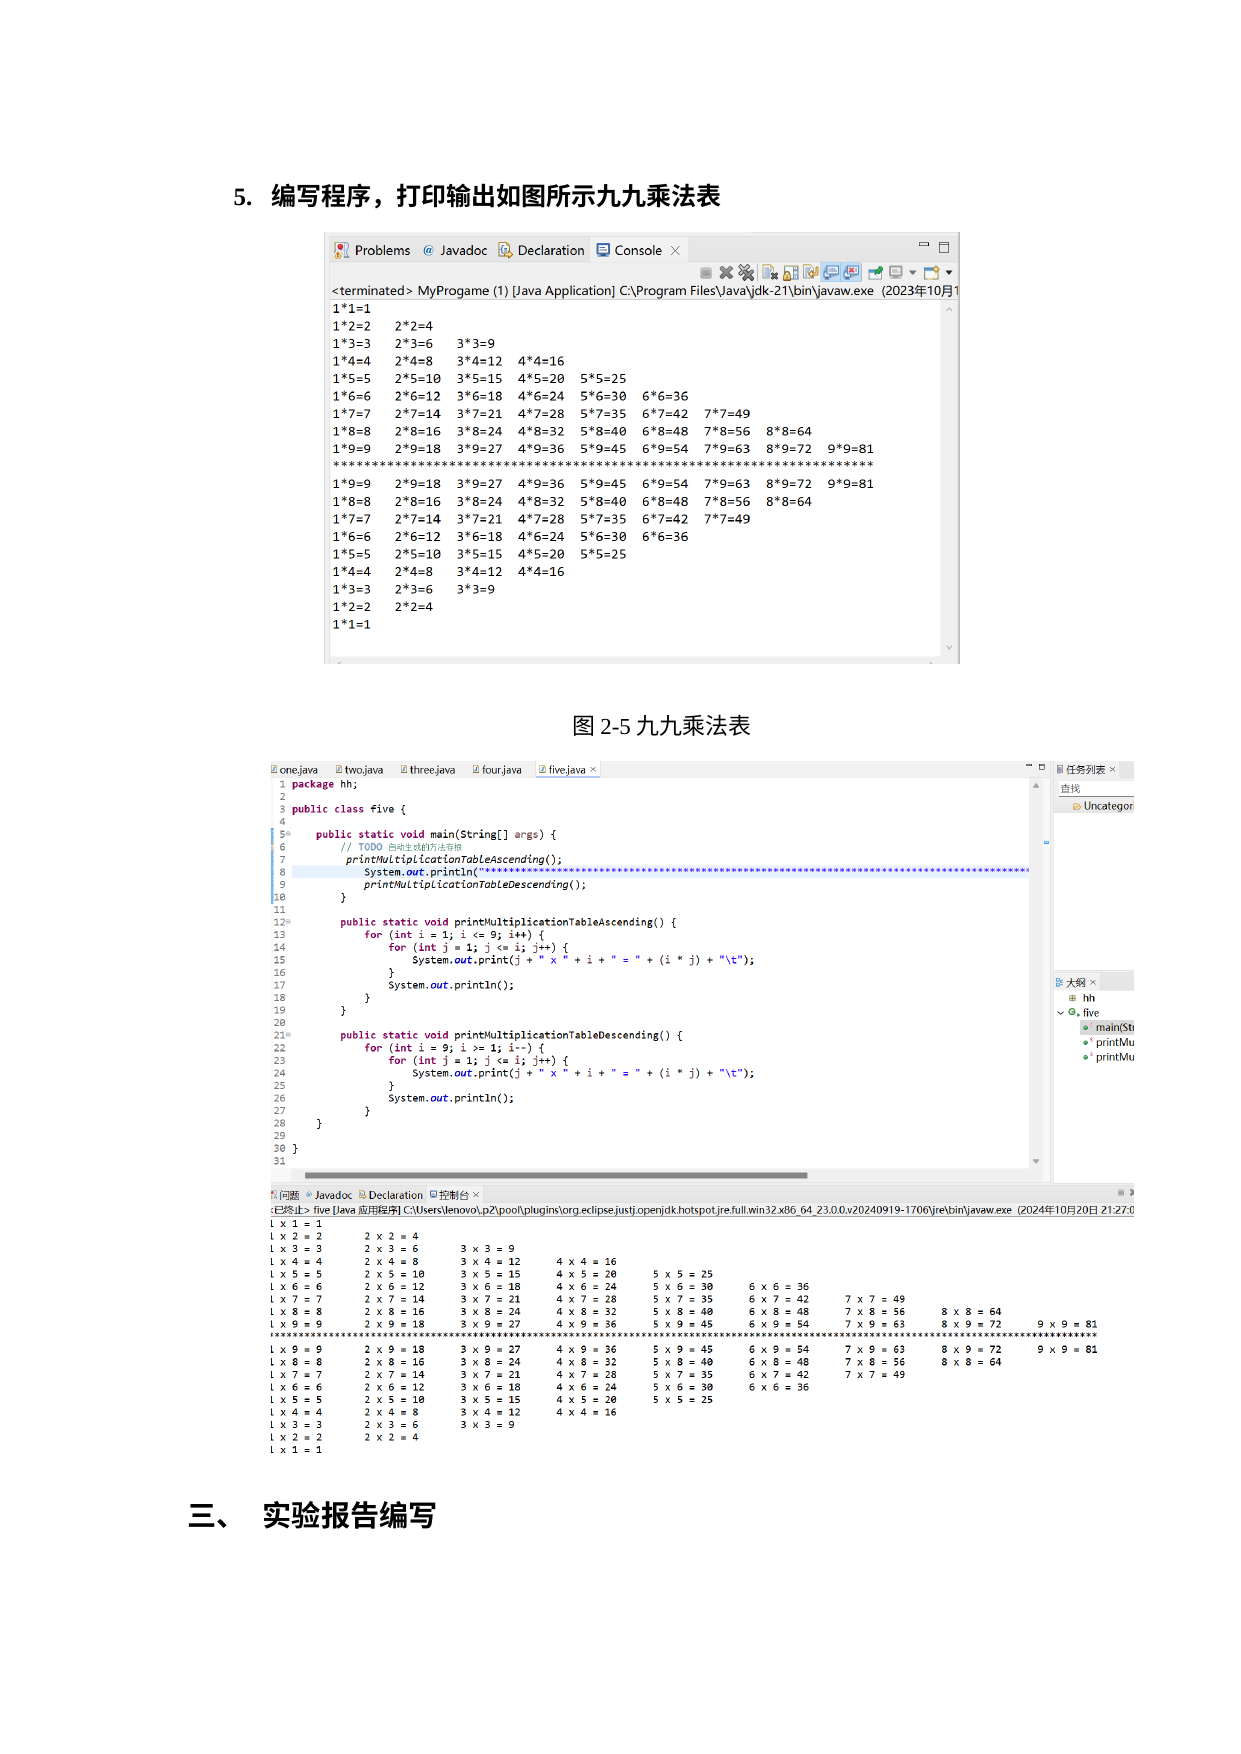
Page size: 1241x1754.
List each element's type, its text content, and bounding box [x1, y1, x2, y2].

list 编写程序，打印输出如图所示九九乘法表 [233, 162, 1053, 227]
picture [270, 761, 1134, 1465]
list 图2-5 九九乘法表 [271, 692, 1053, 757]
picture [324, 232, 960, 664]
list 实验报告编写 [187, 1481, 1053, 1546]
